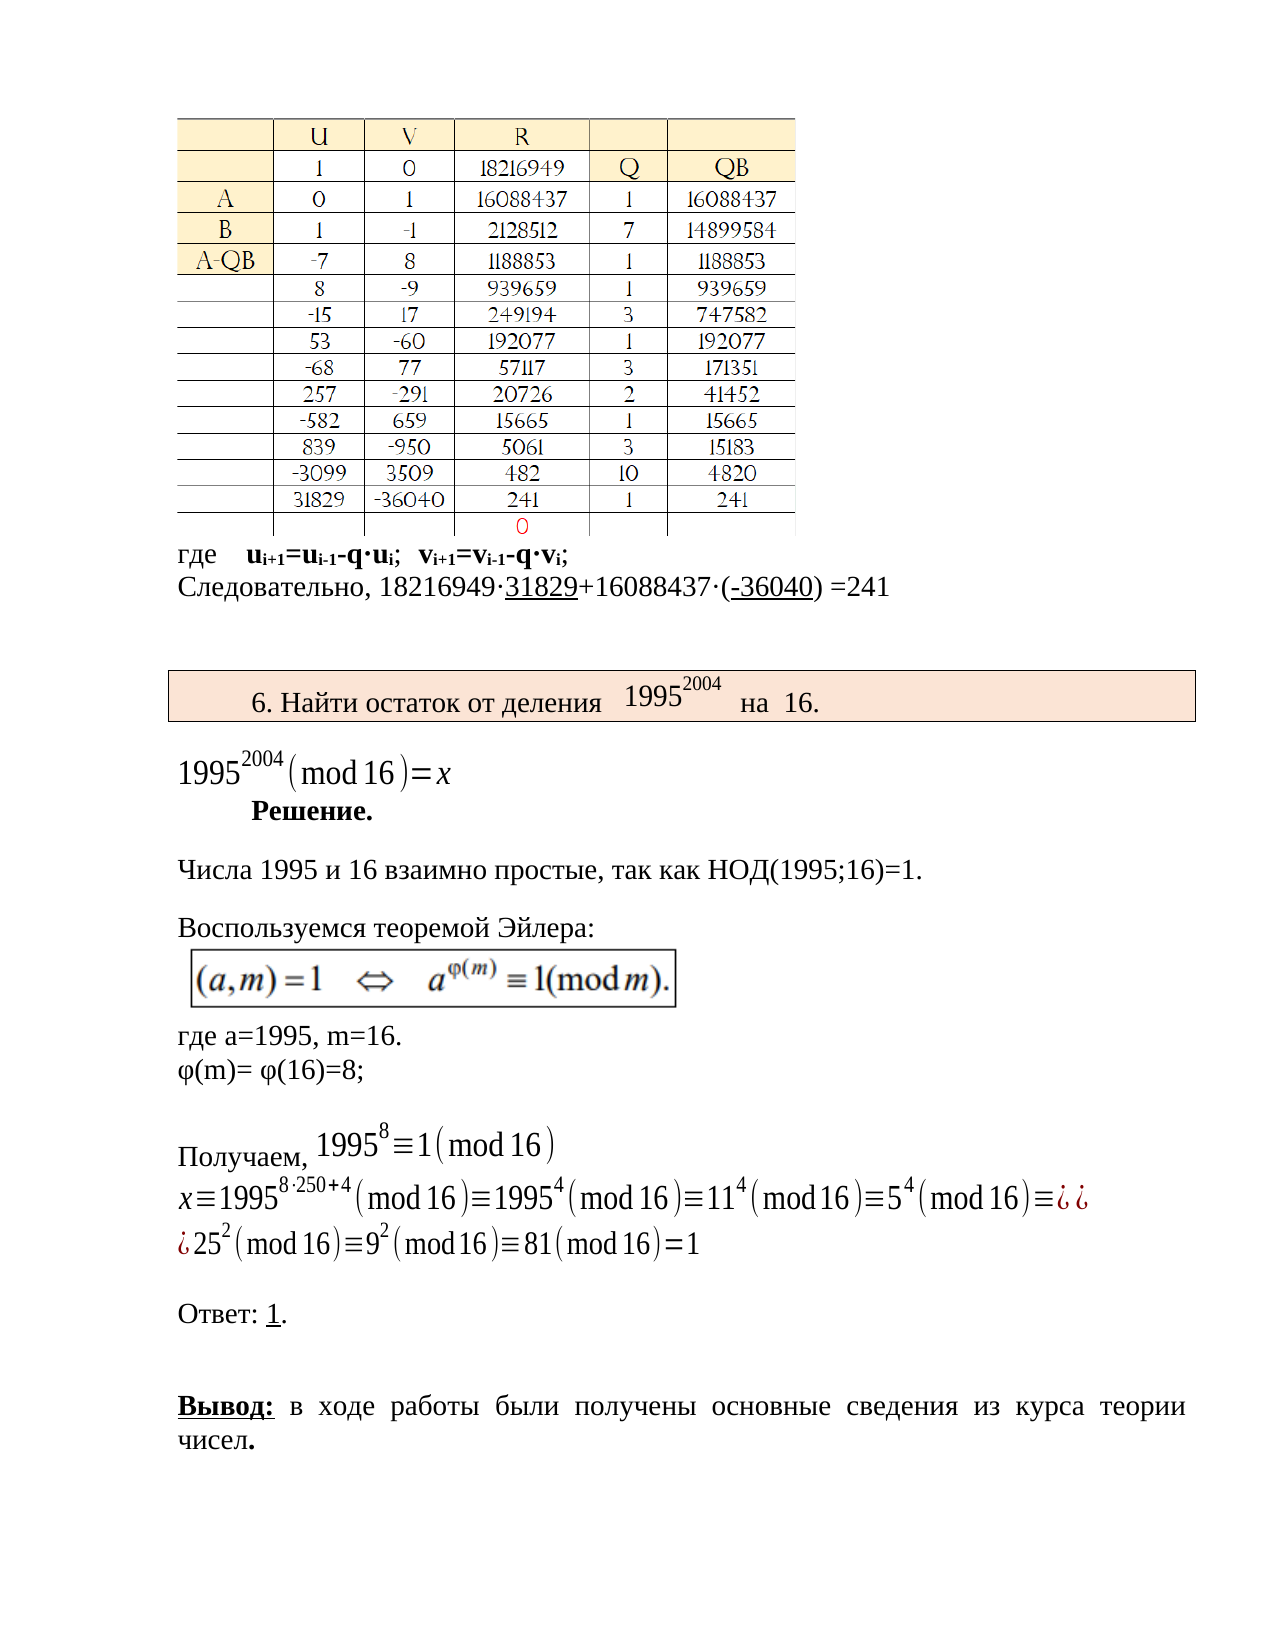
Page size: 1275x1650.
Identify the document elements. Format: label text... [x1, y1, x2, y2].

text где ui+1=ui-1-q·ui; vi+1=vi-1-q·vi; [177, 536, 1186, 569]
text Получаем, [177, 1119, 1186, 1172]
text Следовательно, 18216949·31829+16088437·(-36040) =241 [177, 569, 1186, 603]
text Решение. [177, 793, 1186, 827]
picture [177, 944, 689, 1019]
text 6. Найти остаток от деления на 16. [169, 671, 1195, 721]
text φ(m)= φ(16)=8; [177, 1052, 1186, 1086]
picture [177, 118, 796, 536]
text где a=1995, m=16. [177, 1018, 1186, 1052]
text Ответ: 1. [177, 1296, 1186, 1330]
text Числа 1995 и 16 взаимно простые, так как НОД(1995;16)=1. [177, 852, 1186, 886]
text Вывод: в ходе работы были получены основные сведения из курса теории чисел. [177, 1388, 1186, 1456]
text Воспользуемся теоремой Эйлера: [177, 911, 1186, 944]
